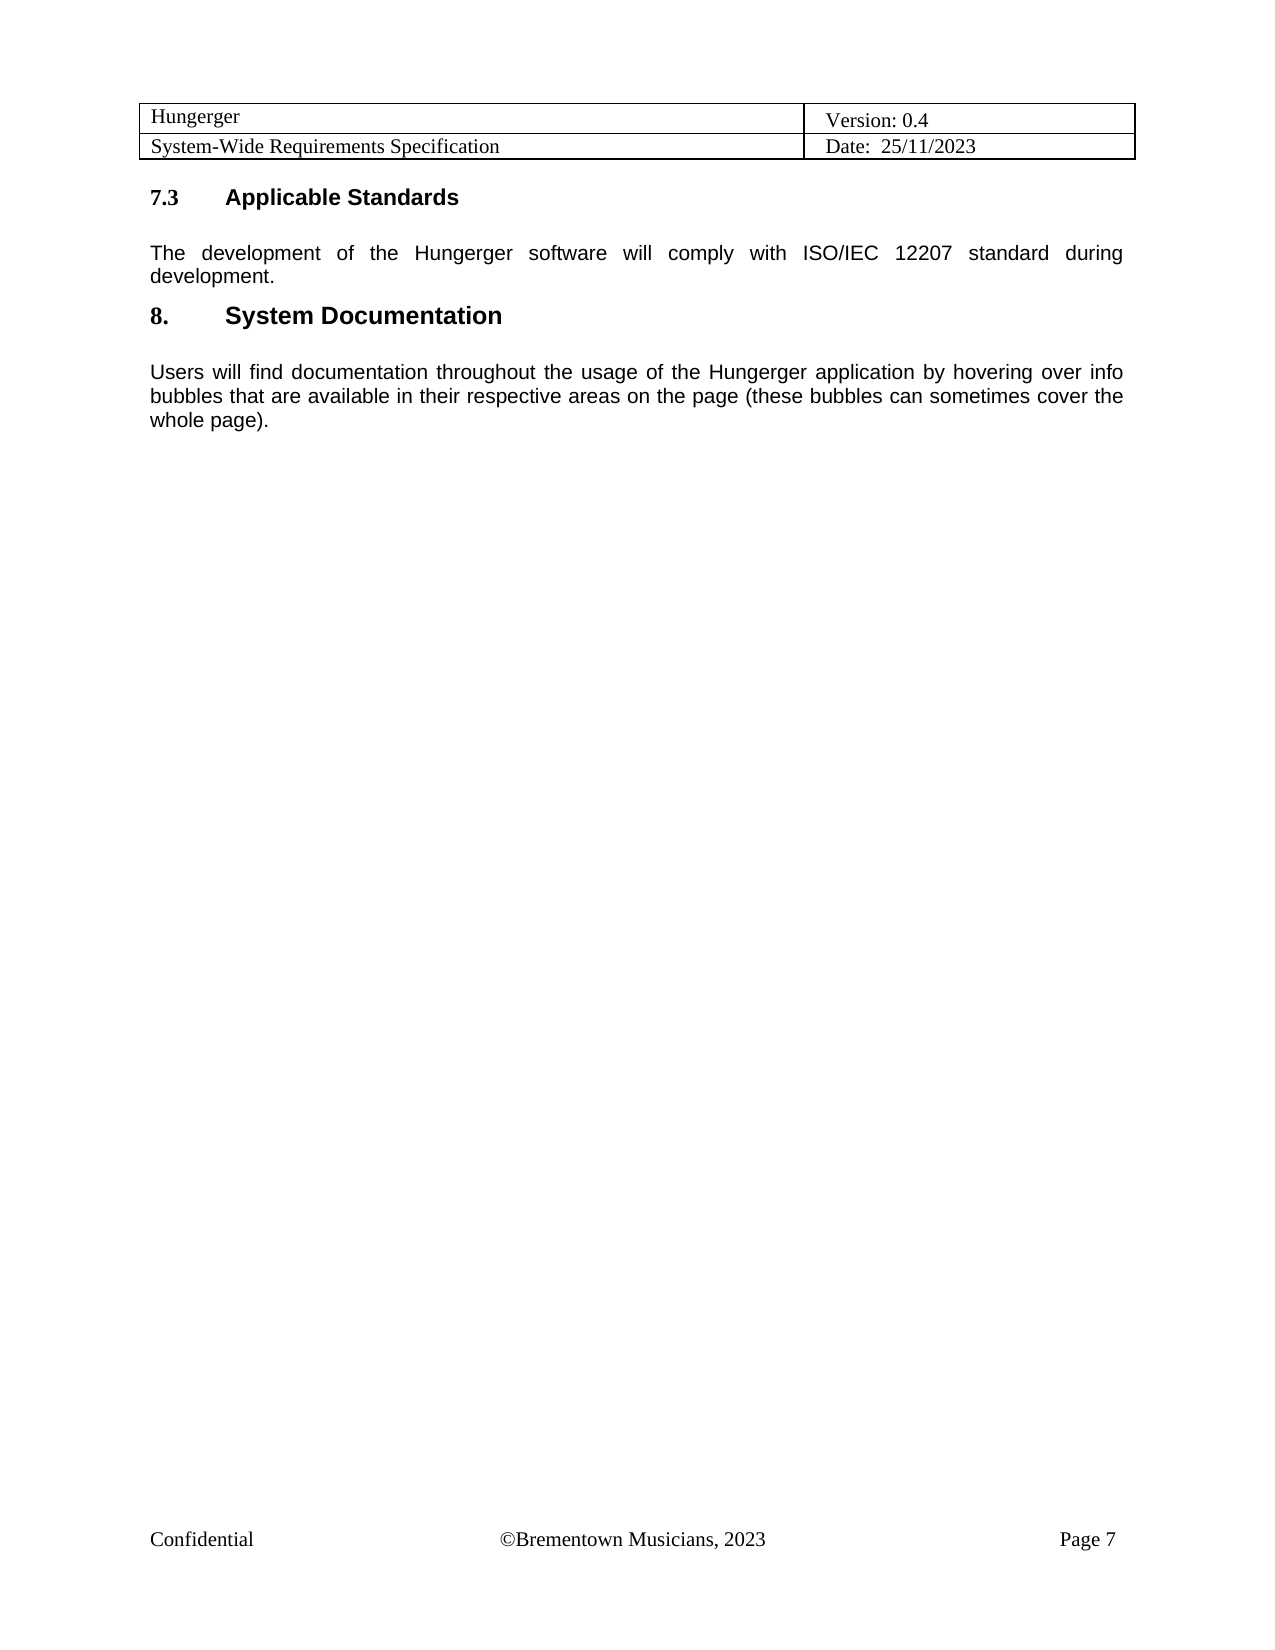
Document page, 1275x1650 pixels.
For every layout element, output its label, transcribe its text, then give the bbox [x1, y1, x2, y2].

text Users will find documentation throughout the usage of the Hungerger application by hovering over info bubbles that are available in their respective areas on the page (these bubbles can sometimes cover the whole page). [150, 360, 1125, 432]
subtitle Applicable Standards [150, 184, 1125, 210]
subtitle System Documentation [150, 301, 1125, 329]
text The development of the Hungerger software will comply with ISO/IEC 12207 standard during development. [150, 240, 1125, 288]
